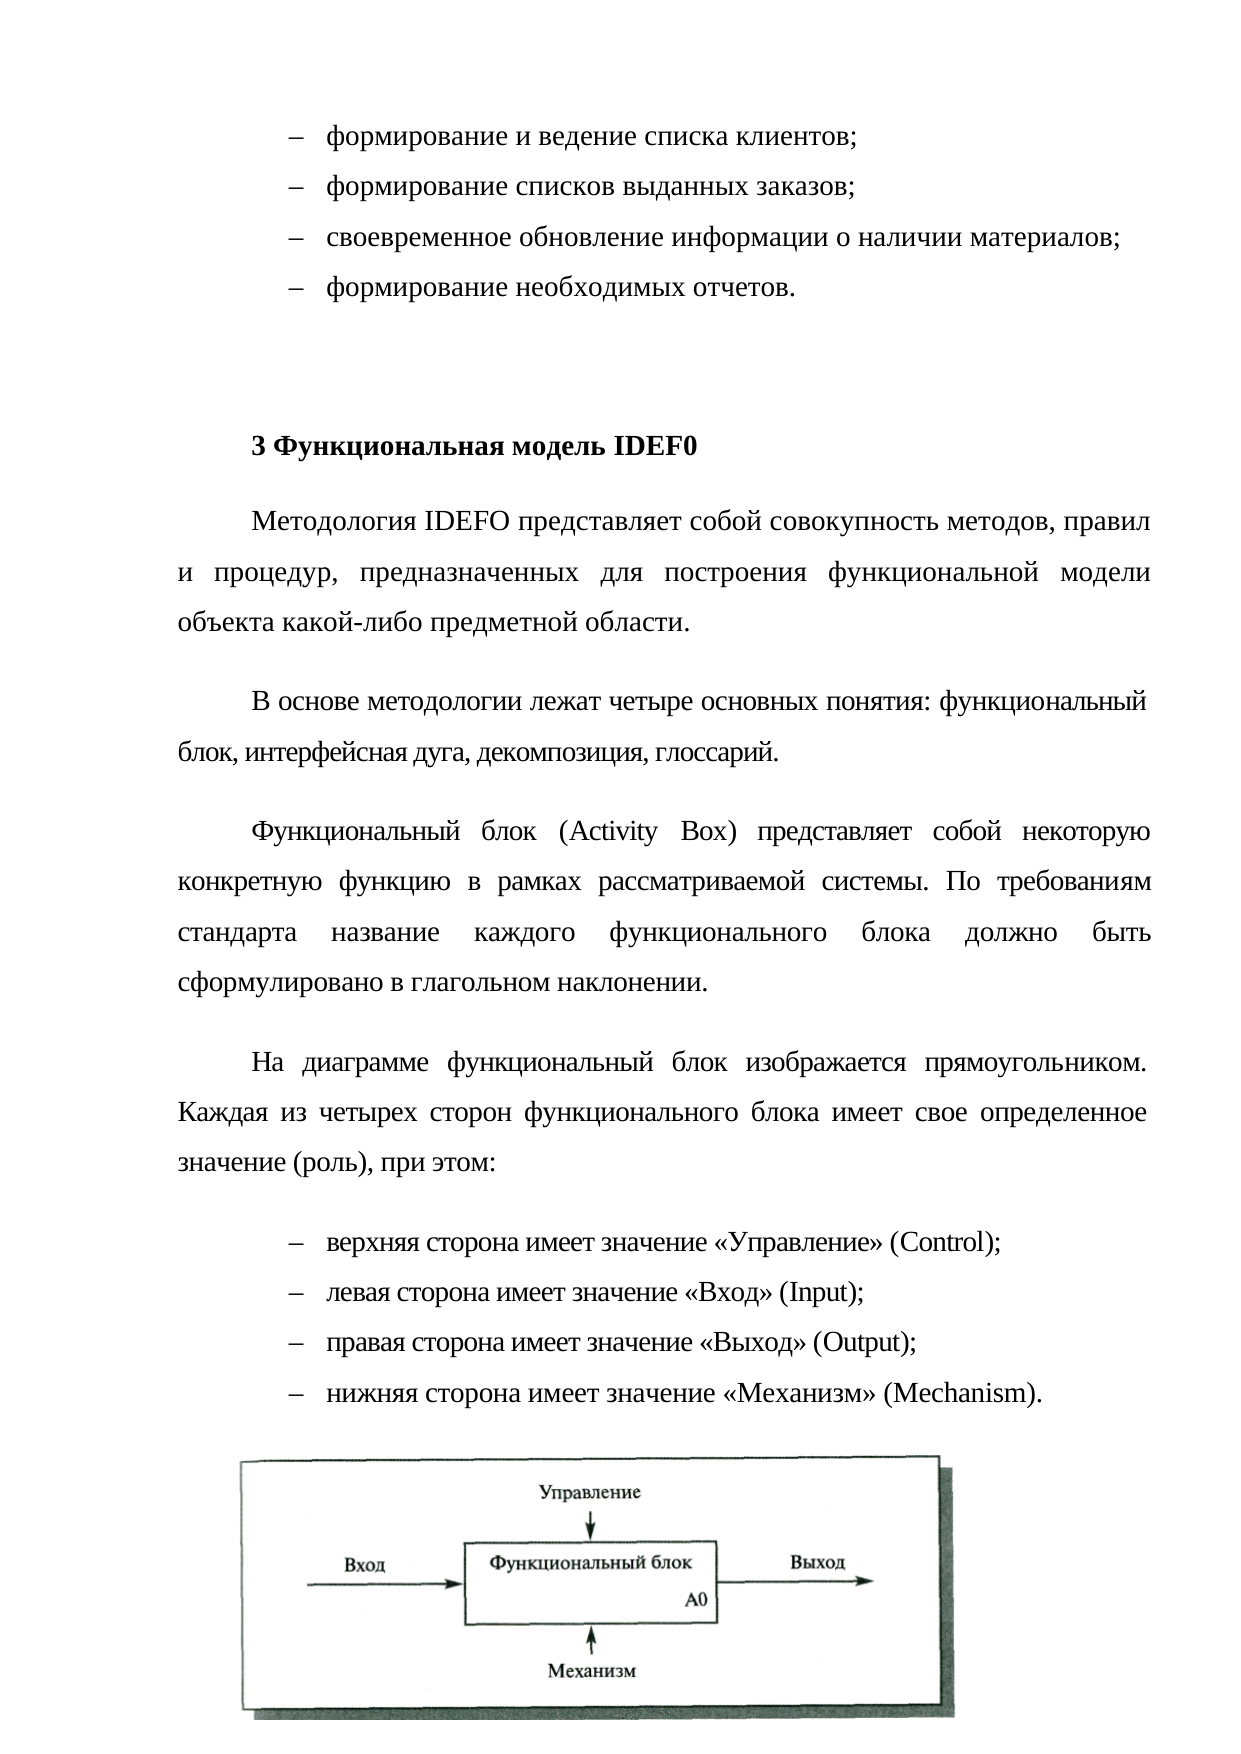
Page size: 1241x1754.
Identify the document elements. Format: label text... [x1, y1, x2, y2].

list нижняя сторона имеет значение «Механизм» (Mechanism). [288, 1375, 1152, 1408]
text В основе методологии лежат четыре основных понятия: функциональный блок, интерфейсная дуга, декомпозиция, глоссарий. [177, 683, 1147, 767]
text На диаграмме функциональный блок изображается прямоугольником. Каждая из четырех сторон функционального блока имеет свое определенное значение (роль), при этом: [177, 1044, 1147, 1178]
list формирование списков выданных заказов; [288, 168, 1152, 202]
picture [204, 1448, 993, 1720]
list формирование необходимых отчетов. [288, 269, 1152, 303]
list верхняя сторона имеет значение «Управление» (Control); [288, 1224, 1152, 1257]
list левая сторона имеет значение «Вход» (Input); [288, 1274, 1152, 1308]
list формирование и ведение списка клиентов; [288, 118, 1152, 152]
text Функциональный блок (Activity Box) представляет собой некоторую конкретную функцию в рамках рассматриваемой системы. По требованиям стандарта название каждого функционального блока должно быть сформулировано в глагольном наклонении. [177, 813, 1152, 998]
list своевременное обновление информации о наличии материалов; [288, 219, 1152, 252]
list правая сторона имеет значение «Выход» (Output); [288, 1324, 1152, 1358]
subtitle 3 Функциональная модель IDEF0 [177, 428, 1152, 462]
text Методология IDEFO представляет собой совокупность методов, правил и процедур, предназначенных для построения функциональной модели объекта какой-либо предметной области. [177, 503, 1152, 637]
